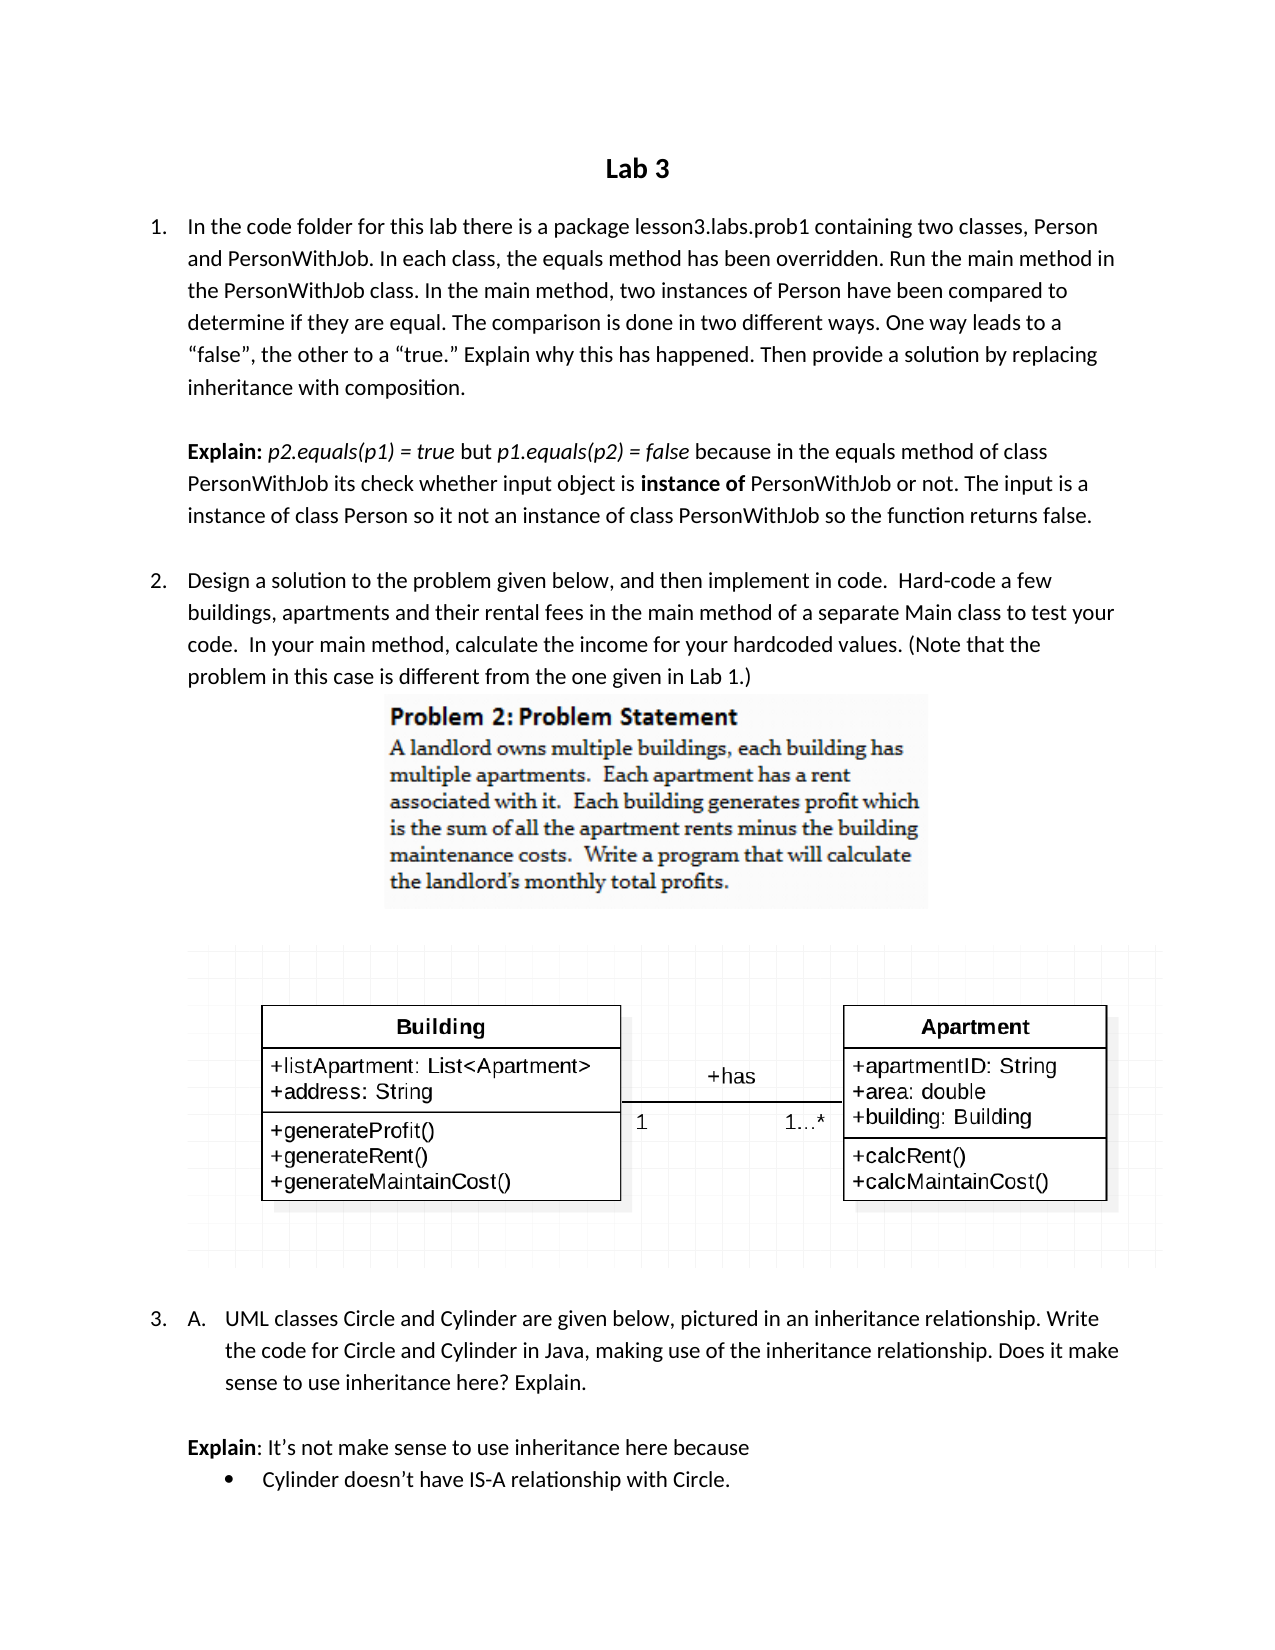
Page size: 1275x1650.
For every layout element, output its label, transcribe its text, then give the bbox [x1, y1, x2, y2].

list the code for Circle and Cylinder in Java, making use of the inheritance relationship. Does it make [187, 1336, 1125, 1364]
list Cylinder doesn’t have IS-A relationship with Circle. [225, 1465, 1125, 1493]
list sense to use inheritance here? Explain. [187, 1368, 1125, 1396]
list Design a solution to the problem given below, and then implement in code. Hard-code a few buildings, apartments and their rental fees in the main method of a separate Main class to test your code. In your main method, calculate the income for your hardcoded values. (Note that the problem in this case is different from the one given in Lab 1.) [150, 566, 1125, 690]
list In the code folder for this lab there is a package lesson3.labs.prob1 containing two classes, Person and PersonWithJob. In each class, the equals method has been overridden. Run the main method in the PersonWithJob class. In the main method, two instances of Person have been compared to determine if they are equal. The comparison is done in two different ways. One way leads to a “false”, the other to a “true.” Explain why this has happened. Then provide a solution by replacing inheritance with composition. [150, 212, 1125, 401]
list A. UML classes Circle and Cylinder are given below, pictured in an inheritance relationship. Write [150, 1304, 1125, 1332]
picture [187, 945, 1163, 1268]
list Explain: It’s not make sense to use inheritance here because [187, 1433, 1125, 1461]
text Lab 3 [150, 150, 1125, 186]
picture [384, 694, 929, 909]
list Explain: p2.equals(p1) = true but p1.equals(p2) = false because in the equals method of class PersonWithJob its check whether input object is instance of PersonWithJob or not. The input is a instance of class Person so it not an instance of class PersonWithJob so the function returns false. [187, 437, 1125, 529]
